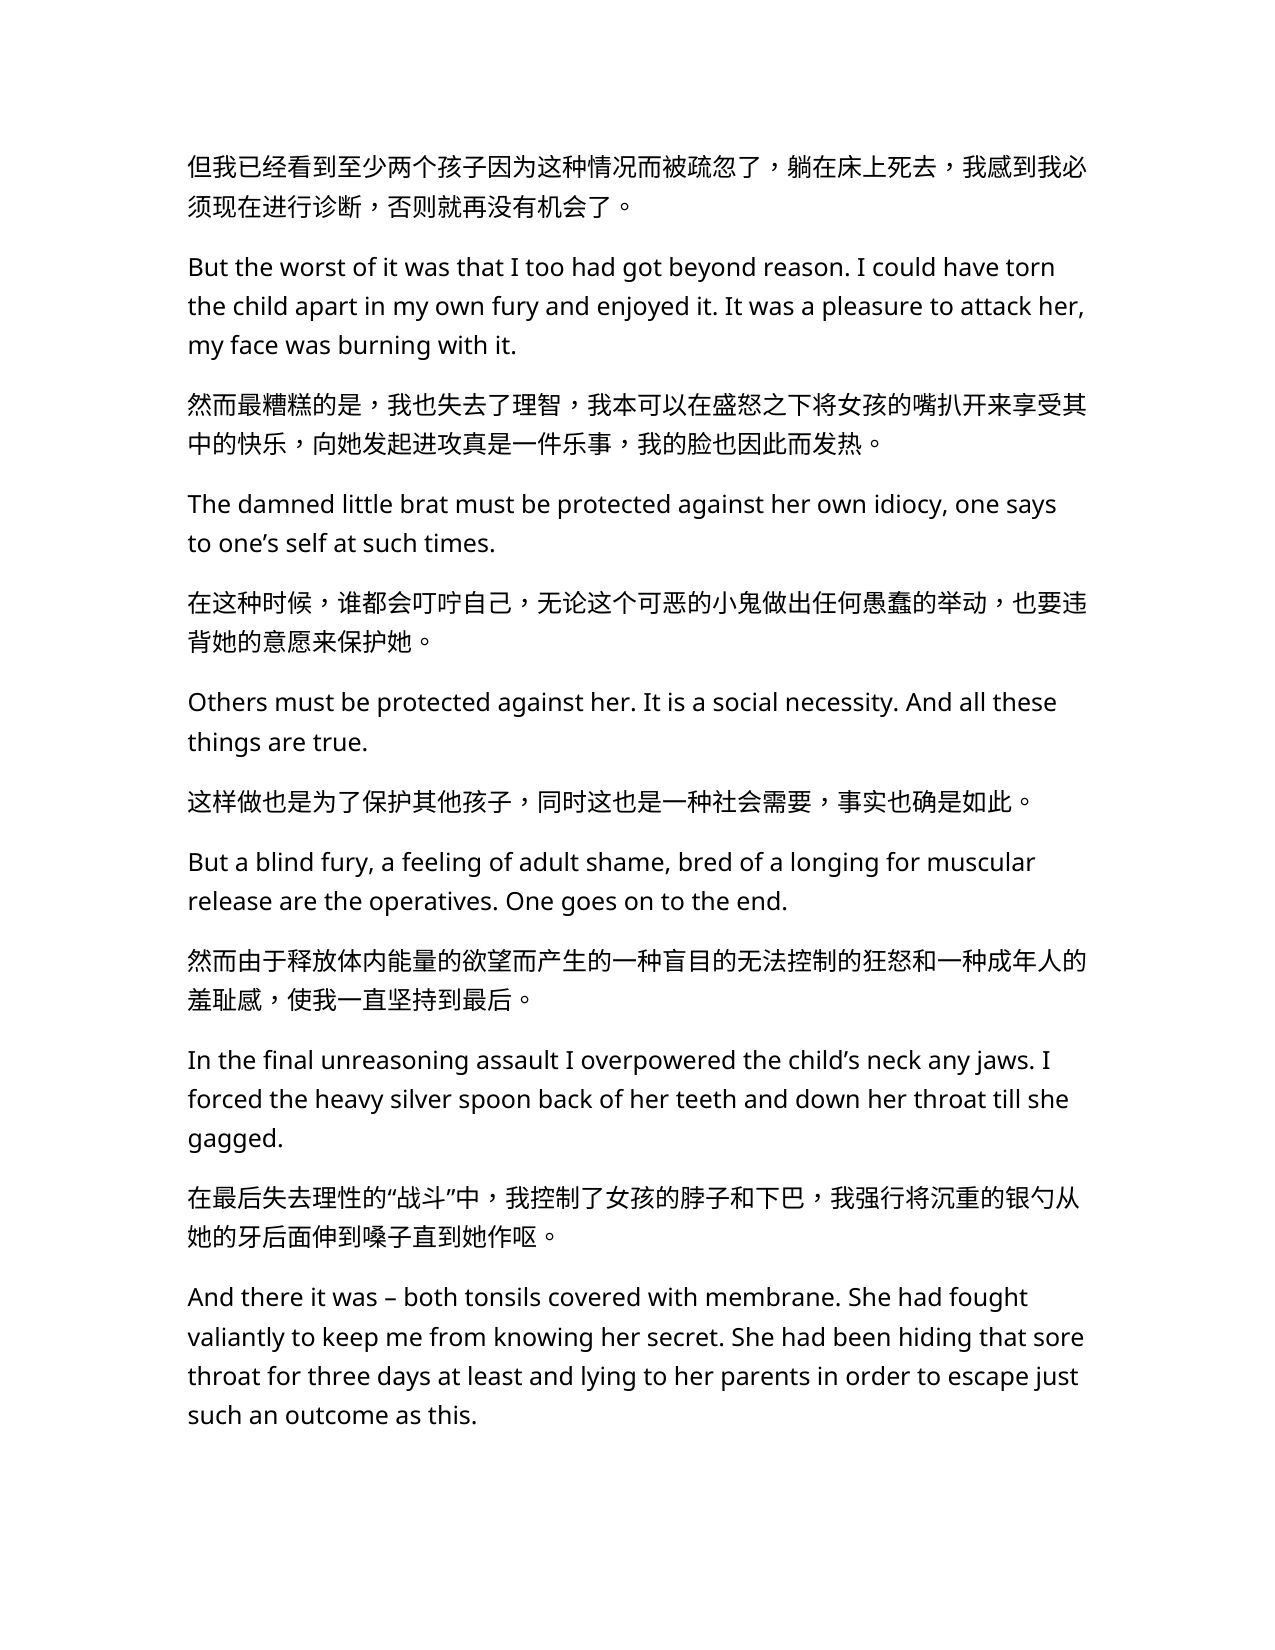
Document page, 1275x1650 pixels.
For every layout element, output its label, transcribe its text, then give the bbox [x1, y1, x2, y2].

text But a blind fury, a feeling of adult shame, bred of a longing for muscular release are the operatives. One goes on to the end. [187, 844, 1087, 917]
text 在这种时候，谁都会叮咛自己，无论这个可恶的小鬼做出任何愚蠢的举动，也要违背她的意愿来保护她。 [187, 586, 1087, 659]
text 这样做也是为了保护其他孩子，同时这也是一种社会需要，事实也确是如此。 [187, 784, 1087, 818]
text 然而最糟糕的是，我也失去了理智，我本可以在盛怒之下将女孩的嘴扒开来享受其中的快乐，向她发起进攻真是一件乐事，我的脸也因此而发热。 [187, 387, 1087, 461]
text 然而由于释放体内能量的欲望而产生的一种盲目的无法控制的狂怒和一种成年人的羞耻感，使我一直坚持到最后。 [187, 943, 1087, 1017]
text The damned little brat must be protected against her own idiocy, one says to one’s self at such times. [187, 487, 1087, 560]
text 在最后失去理性的“战斗”中，我控制了女孩的脖子和下巴，我强行将沉重的银勺从她的牙后面伸到嗓子直到她作呕。 [187, 1181, 1087, 1254]
text And there it was – both tonsils covered with membrane. She had fought valiantly to keep me from knowing her secret. She had been hiding that sore throat for three days at least and lying to her parents in order to escape just such an outcome as this. [187, 1280, 1087, 1432]
text Others must be protected against her. It is a social necessity. And all these things are true. [187, 685, 1087, 758]
text 但我已经看到至少两个孩子因为这种情况而被疏忽了，躺在床上死去，我感到我必须现在进行诊断，否则就再没有机会了。 [187, 150, 1087, 223]
text But the worst of it was that I too had got beyond reason. I could have torn the child apart in my own fury and enjoyed it. It was a pleasure to attack her, my face was burning with it. [187, 249, 1087, 362]
text In the final unreasoning assault I overpowered the child’s neck any jaws. I forced the heavy silver spoon back of her teeth and down her throat till she gagged. [187, 1042, 1087, 1155]
